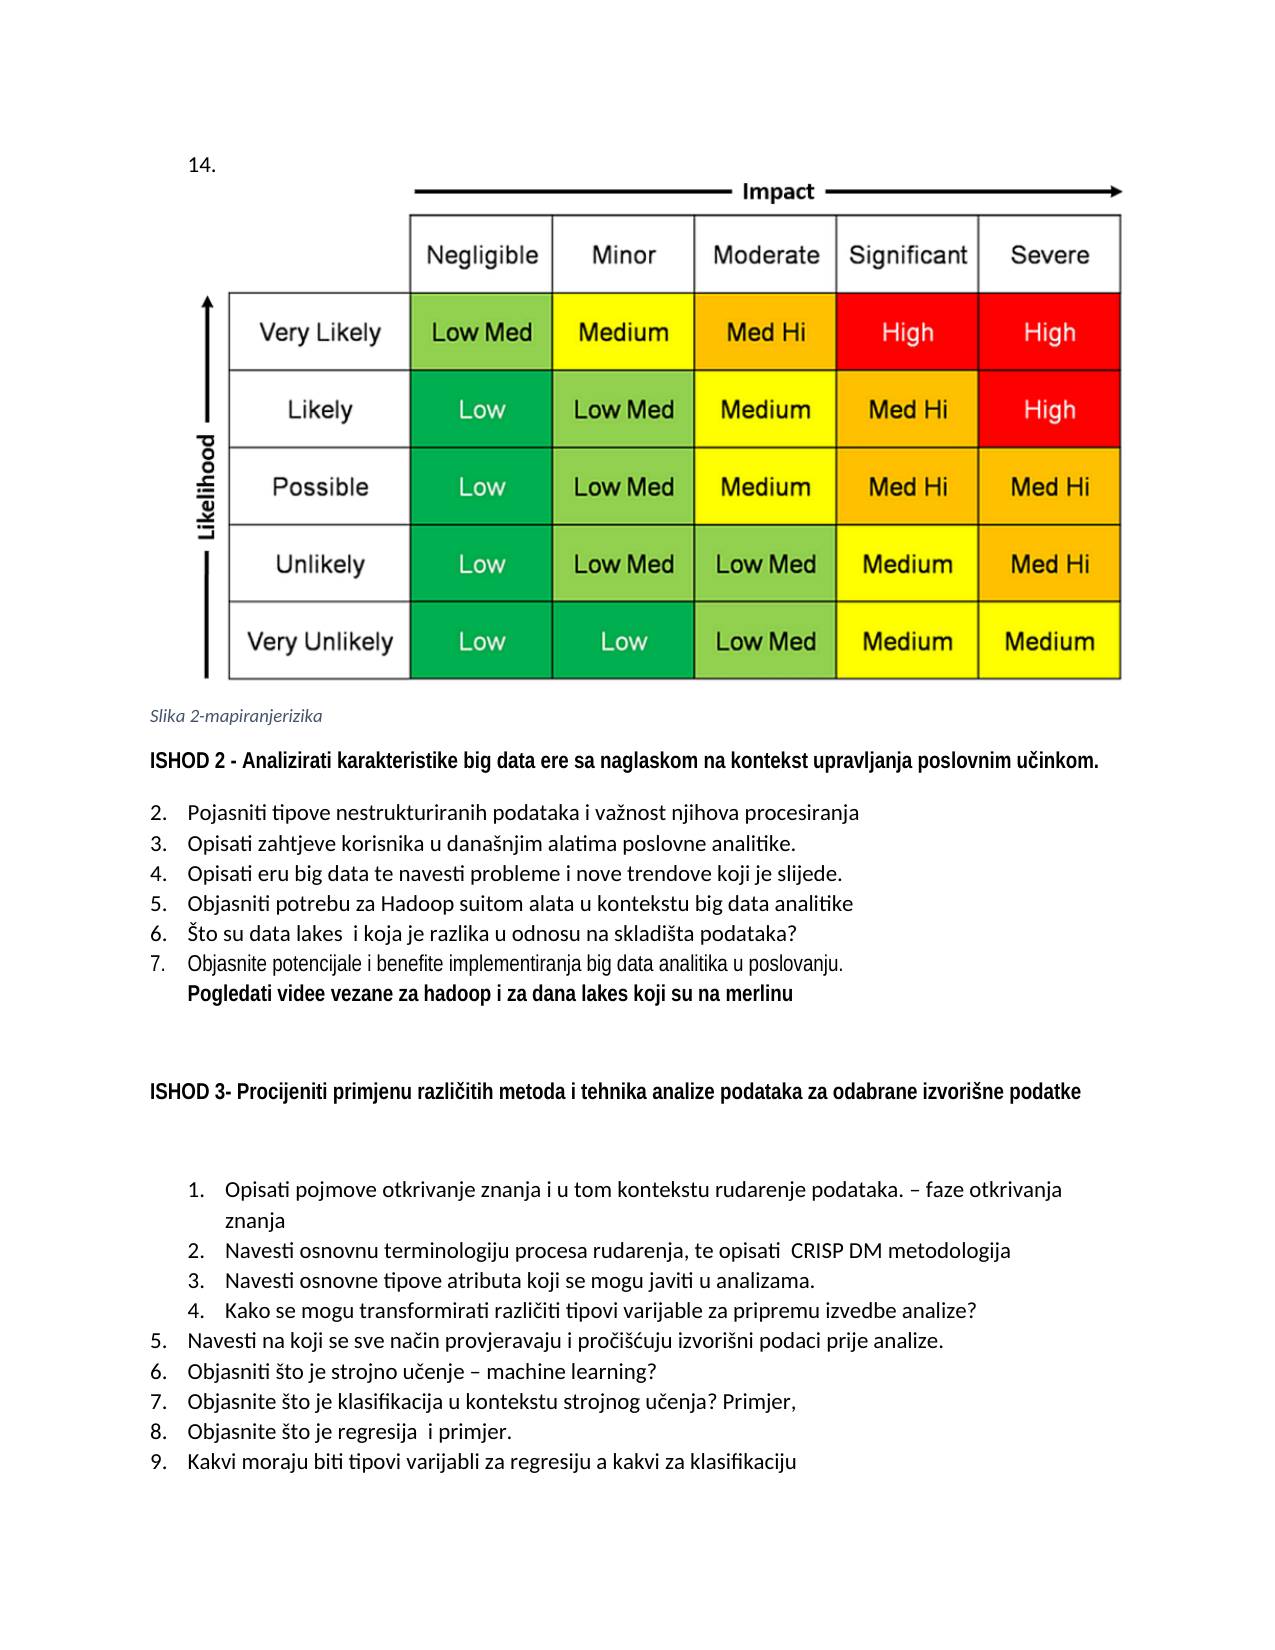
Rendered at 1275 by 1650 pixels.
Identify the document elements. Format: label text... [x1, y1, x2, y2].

list Opisati zahtjeve korisnika u današnjim alatima poslovne analitike. [150, 829, 1125, 857]
list Što su data lakes i koja je razlika u odnosu na skladišta podataka? [150, 919, 1125, 947]
picture [187, 180, 1128, 685]
text ISHOD 3- Procijeniti primjenu različitih metoda i tehnika analize podataka za odabrane izvorišne podatke [150, 1078, 1125, 1104]
text ISHOD 2 - Analizirati karakteristike big data ere sa naglaskom na kontekst upravljanja poslovnim učinkom. [150, 747, 1125, 774]
list Pogledati videe vezane za hadoop i za dana lakes koji su na merlinu [187, 980, 1125, 1006]
list Kako se mogu transformirati različiti tipovi varijable za pripremu izvedbe analize? [187, 1296, 1125, 1324]
list Navesti osnovnu terminologiju procesa rudarenja, te opisati CRISP DM metodologija [187, 1236, 1125, 1264]
list Opisati eru big data te navesti probleme i nove trendove koji je slijede. [150, 859, 1125, 887]
list Objasnite što je klasifikacija u kontekstu strojnog učenja? Primjer, [150, 1387, 1125, 1415]
list Pojasniti tipove nestrukturiranih podataka i važnost njihova procesiranja [150, 798, 1125, 827]
list Objasnite što je regresija i primjer. [150, 1417, 1125, 1445]
list Objasniti što je strojno učenje – machine learning? [150, 1357, 1125, 1385]
list Objasniti potrebu za Hadoop suitom alata u kontekstu big data analitike [150, 889, 1125, 917]
list Opisati pojmove otkrivanje znanja i u tom kontekstu rudarenje podataka. – faze otkrivanja znanja [187, 1176, 1125, 1234]
list Kakvi moraju biti tipovi varijabli za regresiju a kakvi za klasifikaciju [150, 1447, 1125, 1476]
list Navesti na koji se sve način provjeravaju i pročišćuju izvorišni podaci prije analize. [150, 1327, 1125, 1355]
list Navesti osnovne tipove atributa koji se mogu javiti u analizama. [187, 1266, 1125, 1294]
list Objasnite potencijale i benefite implementiranja big data analitika u poslovanju. [150, 949, 1125, 976]
